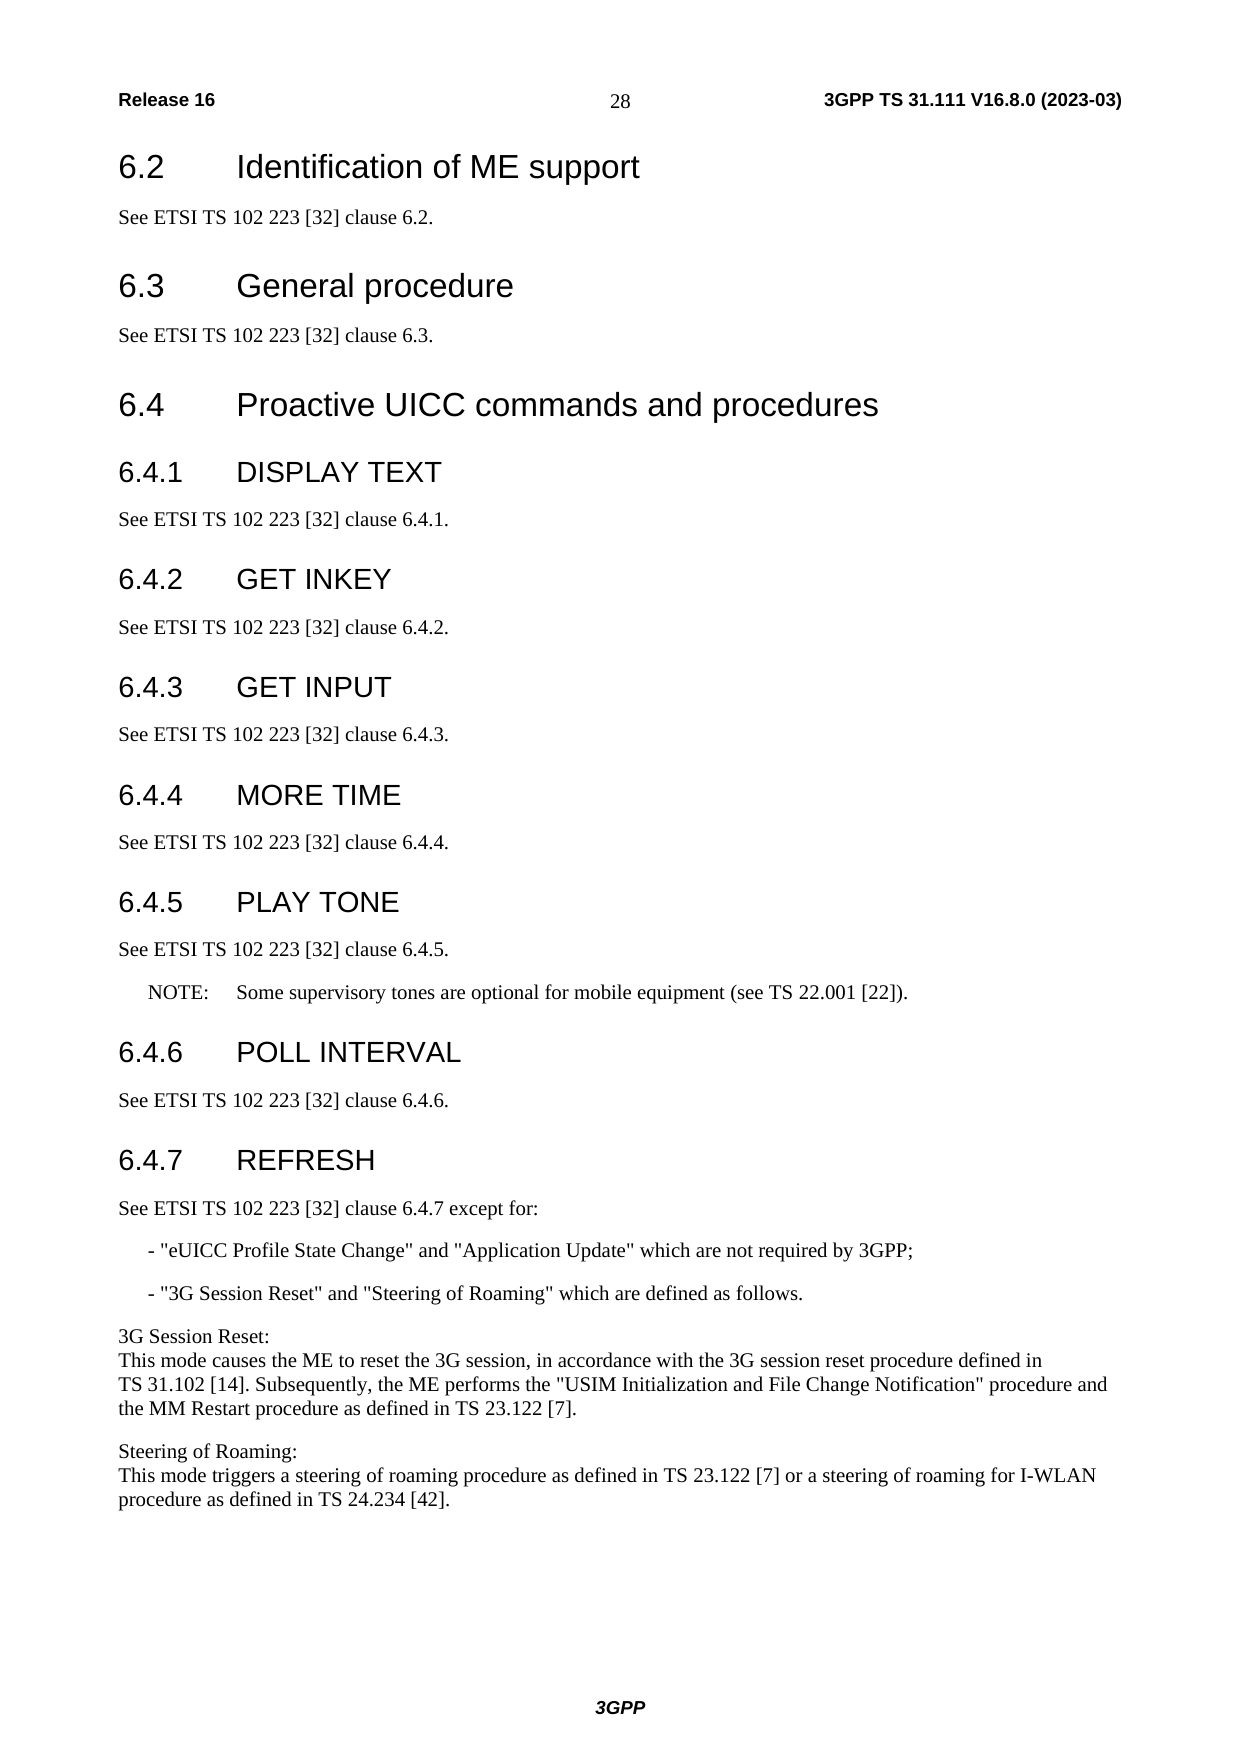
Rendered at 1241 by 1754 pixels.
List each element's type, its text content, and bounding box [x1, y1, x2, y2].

text - "3G Session Reset" and "Steering of Roaming" which are defined as follows. [148, 1281, 1122, 1305]
subtitle 6.4.2 GET INKEY [118, 562, 1122, 596]
text See ETSI TS 102 223 [32] clause 6.4.2. [118, 614, 1122, 639]
text See ETSI TS 102 223 [32] clause 6.4.1. [118, 507, 1122, 531]
text - "eUICC Profile State Change" and "Application Update" which are not required by 3GPP; [148, 1238, 1122, 1262]
text 3G Session Reset: This mode causes the ME to reset the 3G session, in accordance with the 3G session reset procedure defined in TS 31.102 [14]. Subsequently, the ME performs the "USIM Initialization and File Change Notification" procedure and the MM Restart procedure as defined in TS 23.122 [7]. [118, 1324, 1122, 1420]
text See ETSI TS 102 223 [32] clause 6.3. [118, 323, 1122, 347]
subtitle 6.4 Proactive UICC commands and procedures [118, 385, 1122, 423]
text See ETSI TS 102 223 [32] clause 6.4.3. [118, 722, 1122, 746]
subtitle 6.4.3 GET INPUT [118, 670, 1122, 703]
text See ETSI TS 102 223 [32] clause 6.4.6. [118, 1088, 1122, 1112]
text See ETSI TS 102 223 [32] clause 6.4.4. [118, 830, 1122, 854]
subtitle 6.4.1 DISPLAY TEXT [118, 455, 1122, 488]
text NOTE: Some supervisory tones are optional for mobile equipment (see TS 22.001 [22]). [148, 980, 1122, 1004]
subtitle 6.4.7 REFRESH [118, 1143, 1122, 1177]
text See ETSI TS 102 223 [32] clause 6.4.5. [118, 937, 1122, 961]
subtitle 6.4.4 MORE TIME [118, 777, 1122, 811]
subtitle 6.3 General procedure [118, 266, 1122, 305]
text See ETSI TS 102 223 [32] clause 6.2. [118, 205, 1122, 229]
text Steering of Roaming: This mode triggers a steering of roaming procedure as defined in TS 23.122 [7] or a steering of roaming for I-WLAN procedure as defined in TS 24.234 [42]. [118, 1439, 1122, 1511]
subtitle 6.2 Identification of ME support [118, 147, 1122, 186]
subtitle 6.4.5 PLAY TONE [118, 885, 1122, 919]
text See ETSI TS 102 223 [32] clause 6.4.7 except for: [118, 1195, 1122, 1219]
subtitle 6.4.6 POLL INTERVAL [118, 1036, 1122, 1069]
